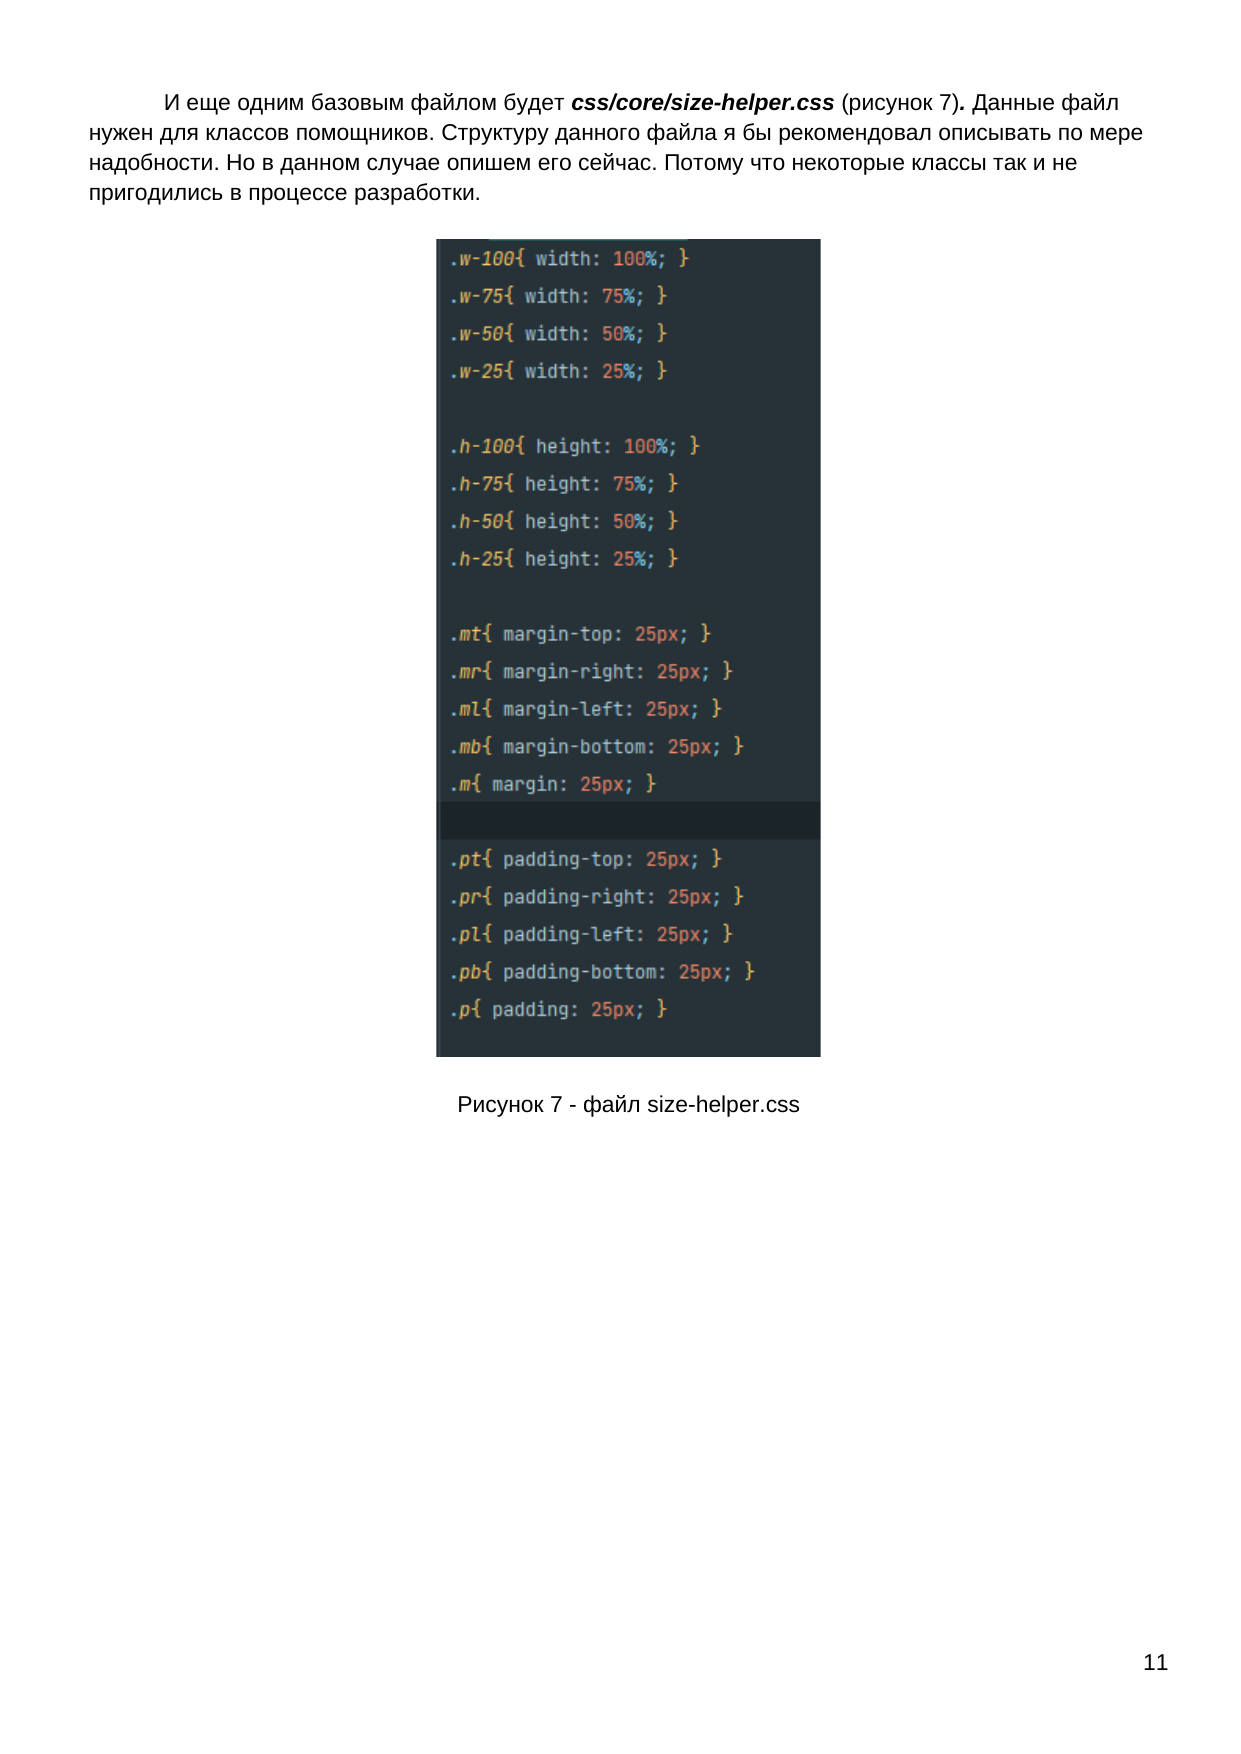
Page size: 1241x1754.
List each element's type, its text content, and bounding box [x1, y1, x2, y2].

picture [436, 239, 821, 1057]
text Рисунок 7 - файл size-helper.css [88, 1091, 1168, 1117]
text И еще одним базовым файлом будет css/core/size-helper.css (рисунок 7). Данные файл нужен для классов помощников. Структуру данного файла я бы рекомендовал описывать по мере надобности. Но в данном случае опишем его сейчас. Потому что некоторые классы так и не пригодились в процессе разработки. [88, 88, 1168, 206]
